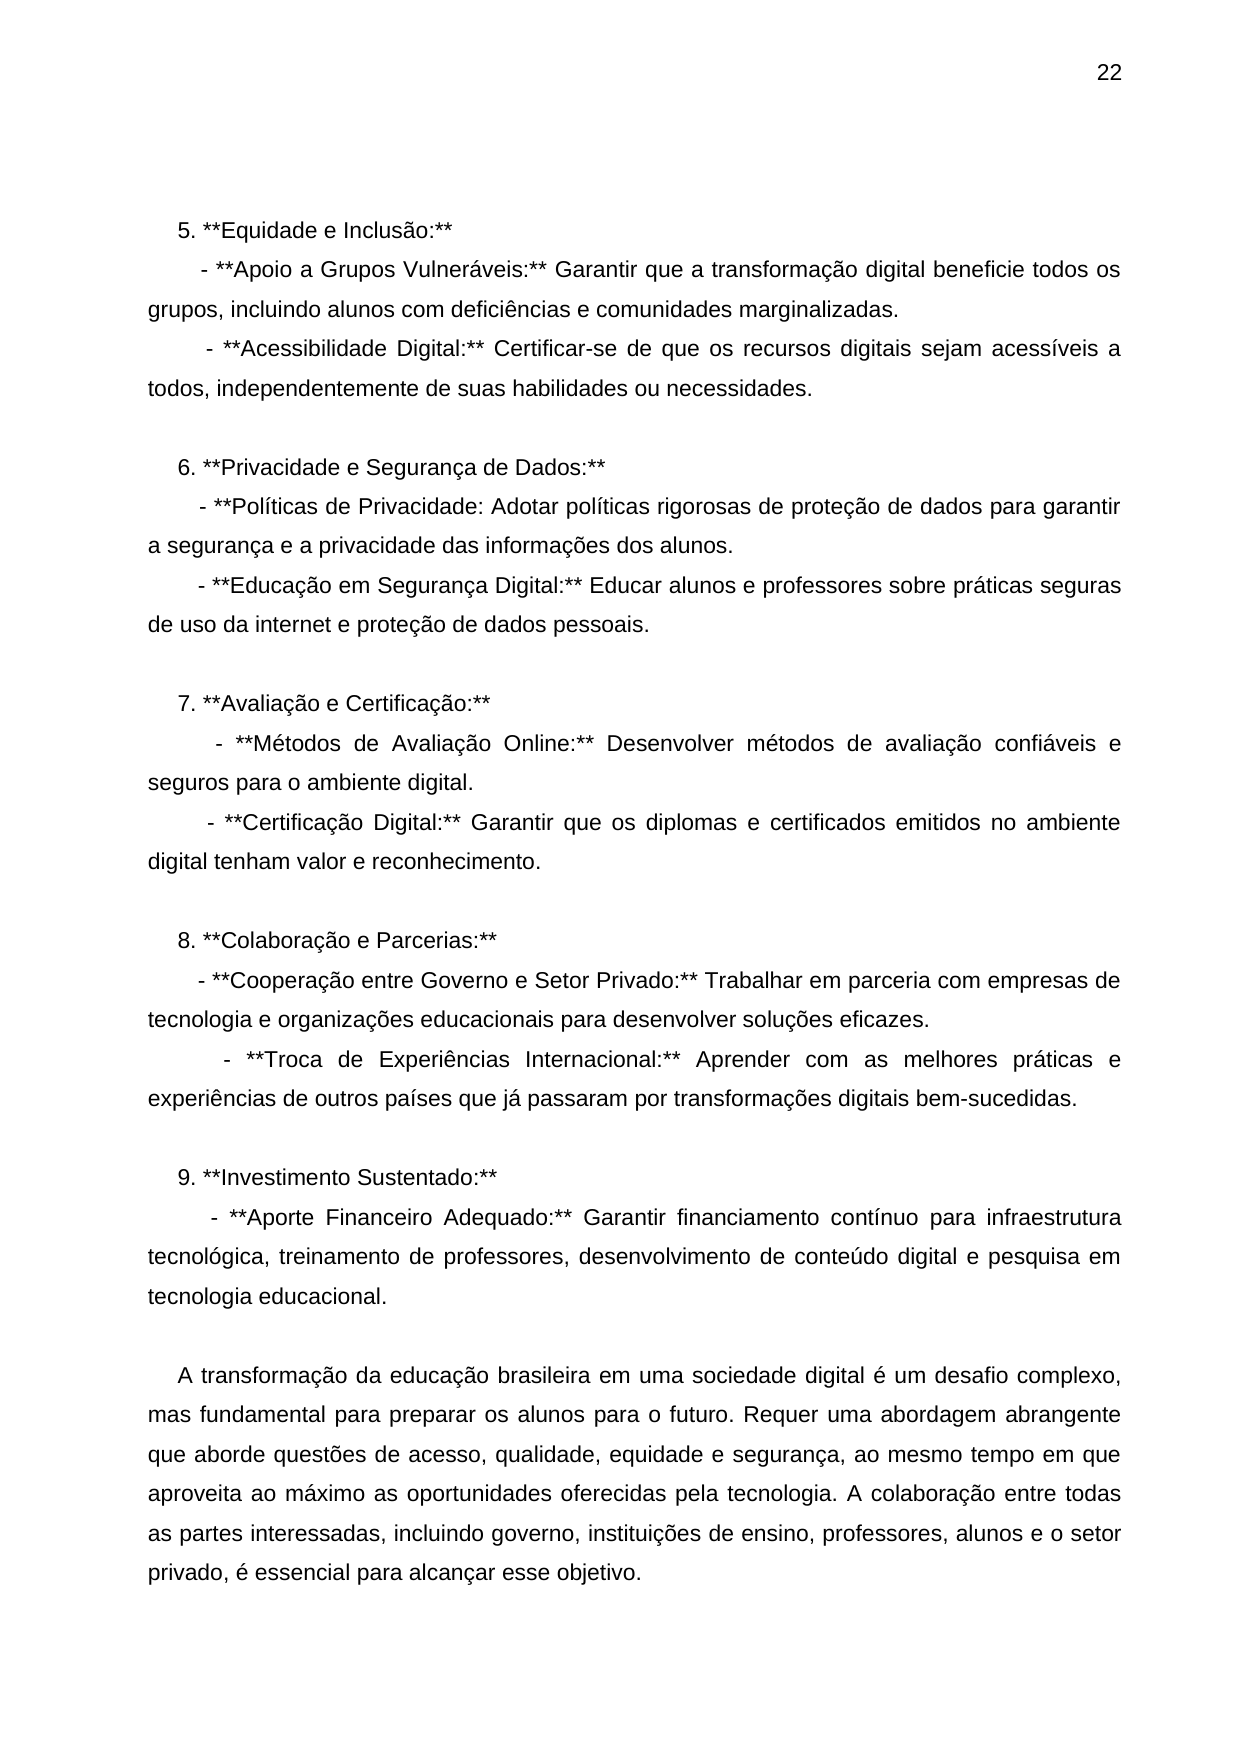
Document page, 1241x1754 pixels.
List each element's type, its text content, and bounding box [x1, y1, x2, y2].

text - **Educação em Segurança Digital:** Educar alunos e professores sobre práticas seguras de uso da internet e proteção de dados pessoais. [148, 572, 1122, 638]
text - **Apoio a Grupos Vulneráveis:** Garantir que a transformação digital beneficie todos os grupos, incluindo alunos com deficiências e comunidades marginalizadas. [148, 256, 1122, 322]
text - **Troca de Experiências Internacional:** Aprender com as melhores práticas e experiências de outros países que já passaram por transformações digitais bem-sucedidas. [148, 1046, 1122, 1112]
text 5. **Equidade e Inclusão:** [148, 217, 1122, 243]
text - **Aporte Financeiro Adequado:** Garantir financiamento contínuo para infraestrutura tecnológica, treinamento de professores, desenvolvimento de conteúdo digital e pesquisa em tecnologia educacional. [148, 1204, 1122, 1309]
text A transformação da educação brasileira em uma sociedade digital é um desafio complexo, mas fundamental para preparar os alunos para o futuro. Requer uma abordagem abrangente que aborde questões de acesso, qualidade, equidade e segurança, ao mesmo tempo em que aproveita ao máximo as oportunidades oferecidas pela tecnologia. A colaboração entre todas as partes interessadas, incluindo governo, instituições de ensino, professores, alunos e o setor privado, é essencial para alcançar esse objetivo. [148, 1362, 1122, 1585]
text - **Acessibilidade Digital:** Certificar-se de que os recursos digitais sejam acessíveis a todos, independentemente de suas habilidades ou necessidades. [148, 335, 1122, 401]
text 9. **Investimento Sustentado:** [148, 1164, 1122, 1191]
text - **Cooperação entre Governo e Setor Privado:** Trabalhar em parceria com empresas de tecnologia e organizações educacionais para desenvolver soluções eficazes. [148, 967, 1122, 1033]
text 6. **Privacidade e Segurança de Dados:** [148, 453, 1122, 480]
text - **Métodos de Avaliação Online:** Desenvolver métodos de avaliação confiáveis e seguros para o ambiente digital. [148, 730, 1122, 796]
text 7. **Avaliação e Certificação:** [148, 690, 1122, 717]
text - **Certificação Digital:** Garantir que os diplomas e certificados emitidos no ambiente digital tenham valor e reconhecimento. [148, 809, 1122, 875]
text - **Políticas de Privacidade: Adotar políticas rigorosas de proteção de dados para garantir a segurança e a privacidade das informações dos alunos. [148, 493, 1122, 559]
text 8. **Colaboração e Parcerias:** [148, 927, 1122, 954]
